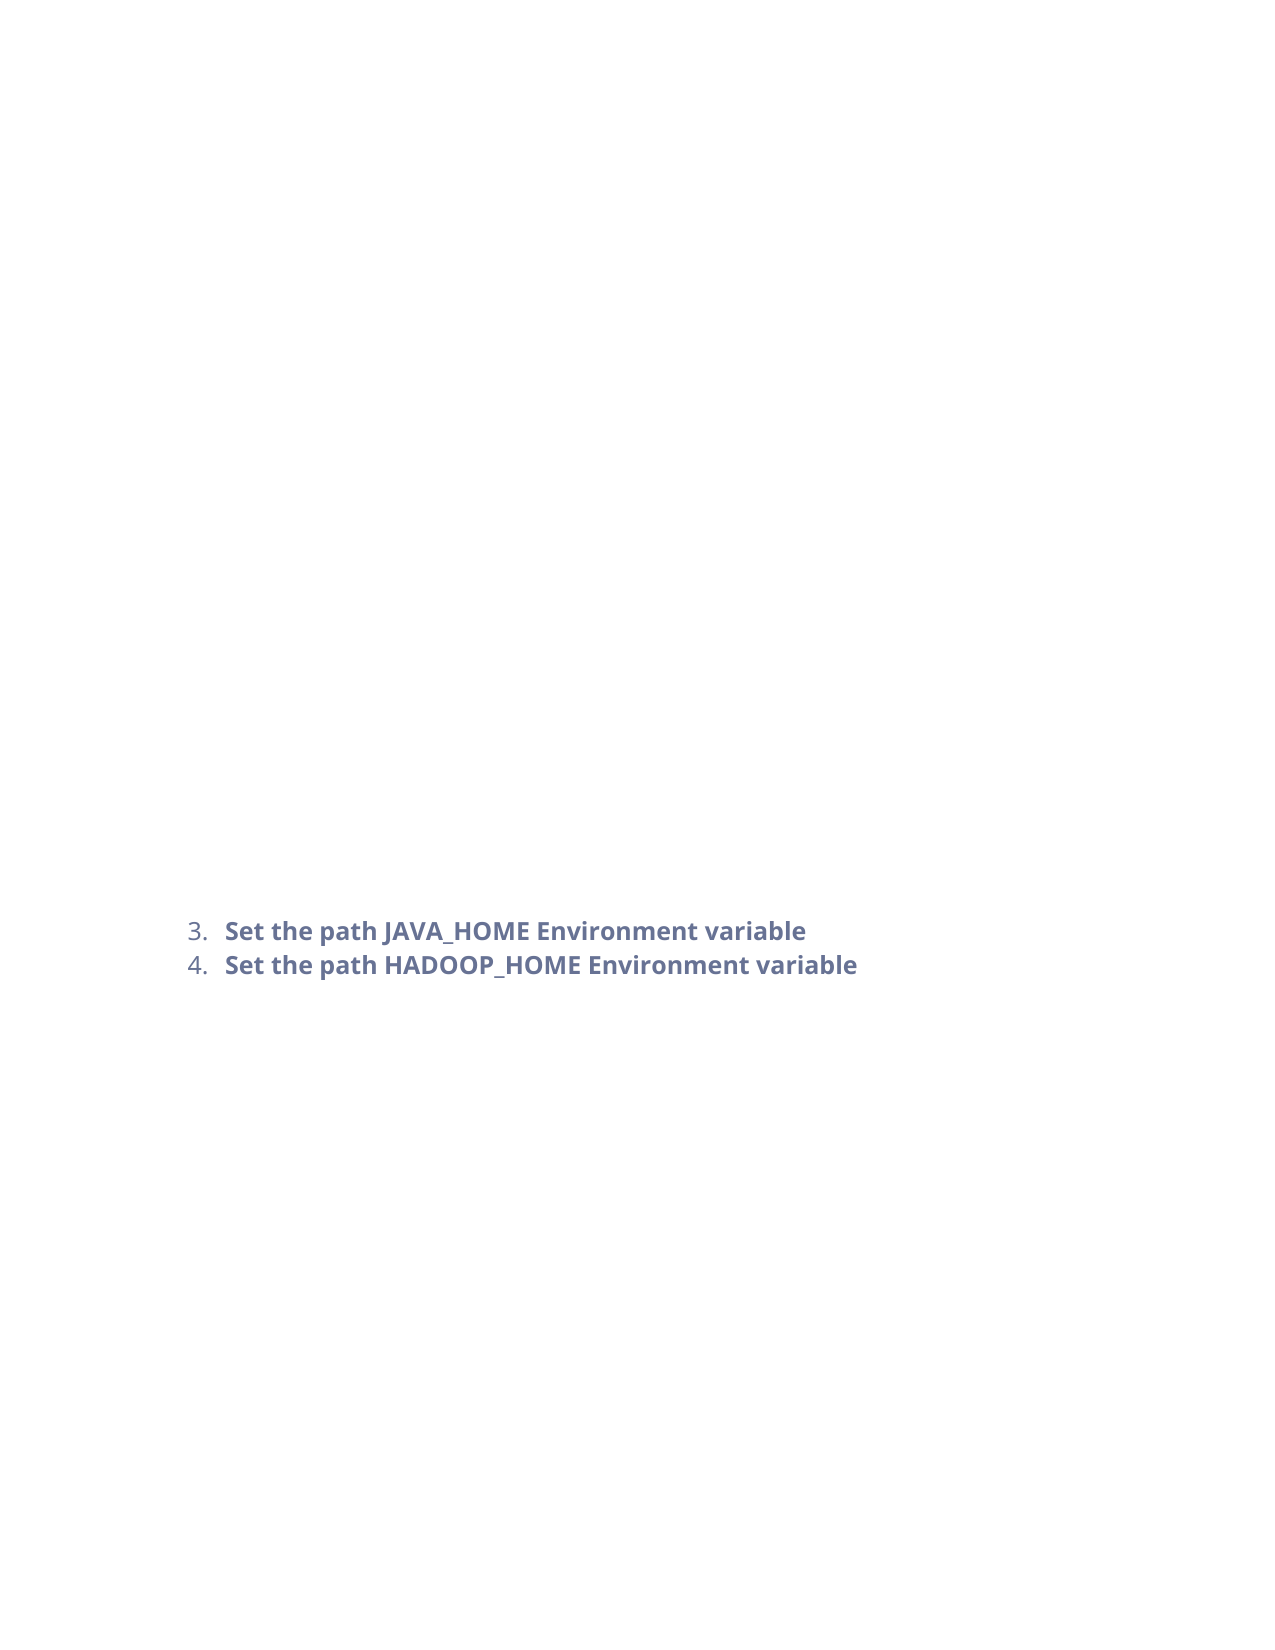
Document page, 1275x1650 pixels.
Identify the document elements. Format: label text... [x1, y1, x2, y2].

list Set the path JAVA_HOME Environment variable [187, 913, 1125, 948]
list Set the path HADOOP_HOME Environment variable [187, 948, 1125, 982]
